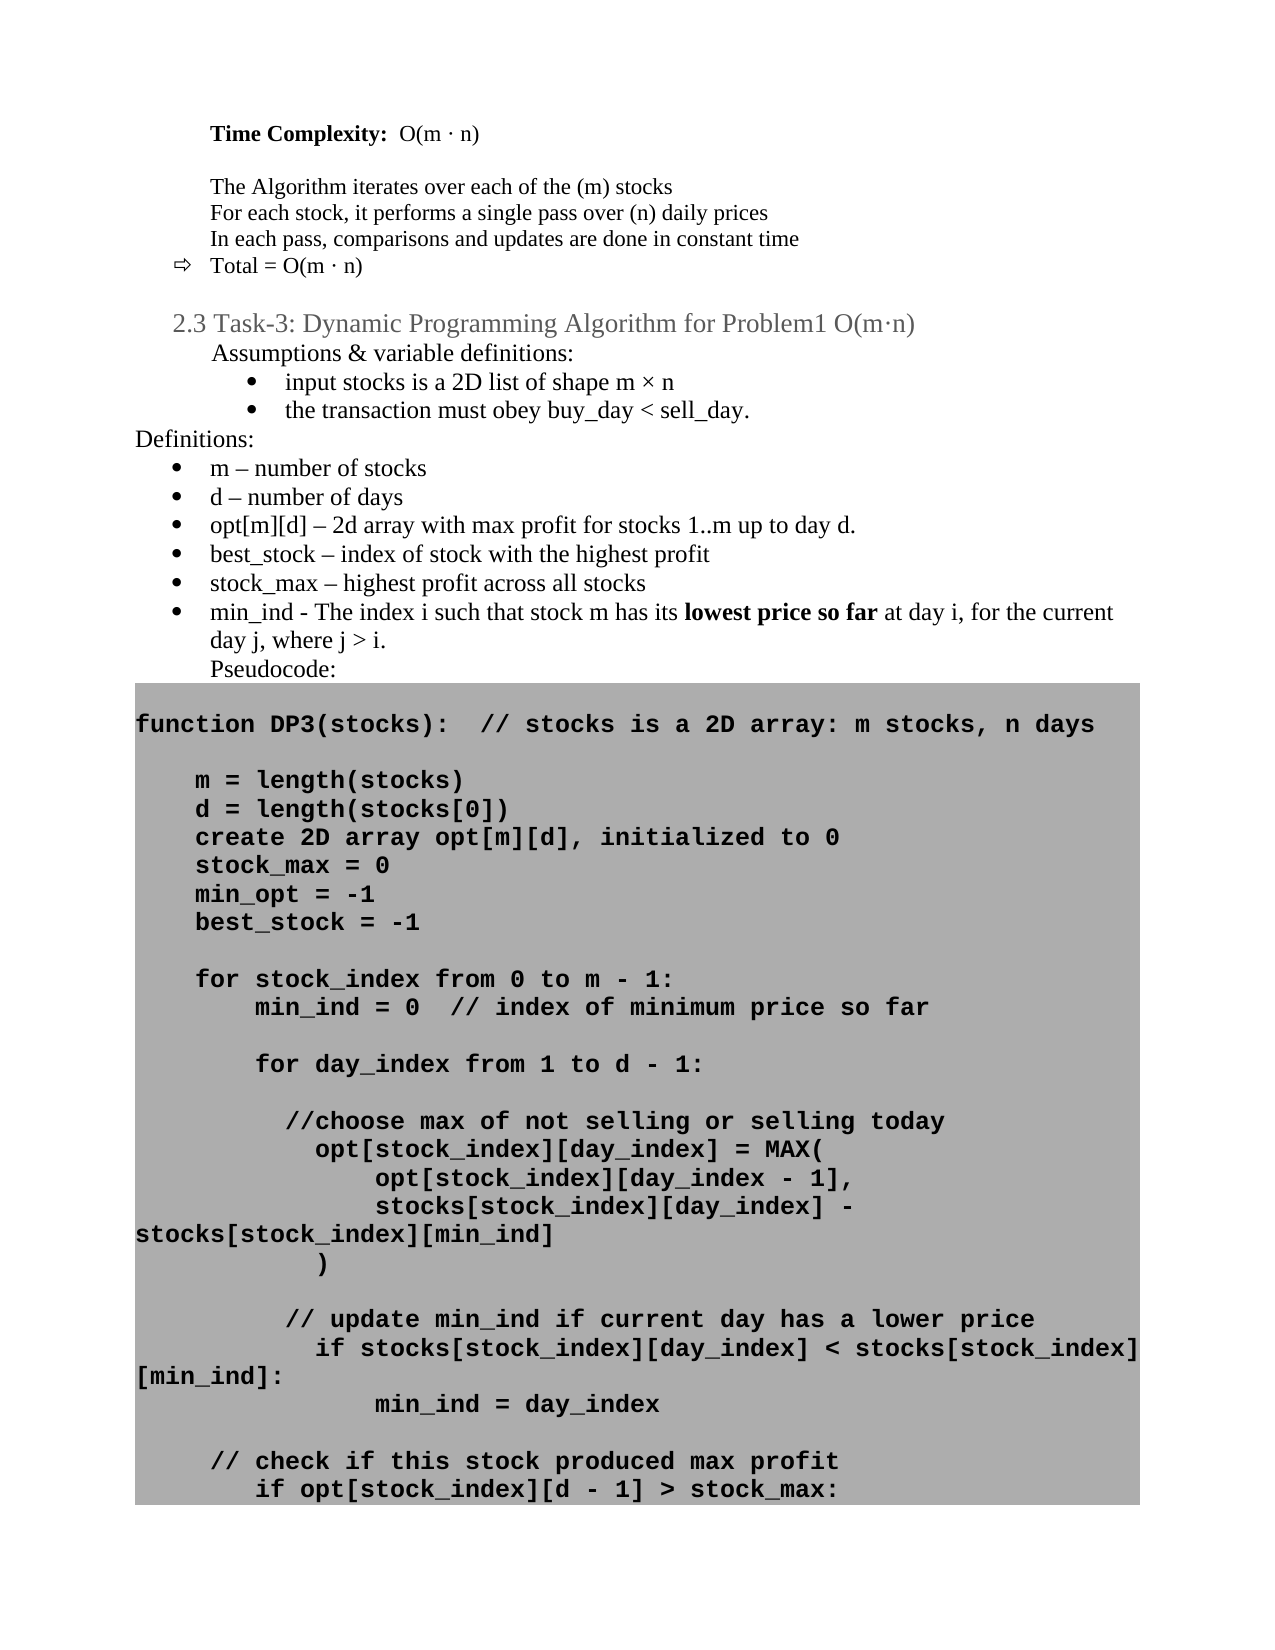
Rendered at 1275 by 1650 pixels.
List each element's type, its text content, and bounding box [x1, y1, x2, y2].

text if opt[stock_index][d - 1] > stock_max: [135, 1477, 1140, 1505]
list opt[m][d] – 2d array with max profit for stocks 1..m up to day d. [172, 511, 1140, 539]
text opt[stock_index][day_index - 1], [135, 1165, 1140, 1193]
list d – number of days [172, 482, 1140, 511]
list best_stock – index of stock with the highest profit [172, 539, 1140, 568]
text create 2D array opt[m][d], initialized to 0 [135, 825, 1140, 853]
list The Algorithm iterates over each of the (m) stocks [210, 173, 1140, 199]
text m = length(stocks) [135, 768, 1140, 796]
text ) [135, 1250, 1140, 1278]
text for day_index from 1 to d - 1: [135, 1052, 1140, 1080]
list Total = O(m · n) [172, 252, 1140, 278]
list stock_max – highest profit across all stocks [172, 568, 1140, 597]
text stock_max = 0 [135, 853, 1140, 881]
list the transaction must obey buy_day < sell_day. [247, 396, 1140, 424]
list Time Complexity: O(m · n) [210, 120, 1140, 146]
text if stocks[stock_index][day_index] < stocks[stock_index][min_ind]: [135, 1335, 1140, 1392]
text min_opt = -1 [135, 881, 1140, 910]
text min_ind = 0 // index of minimum price so far [135, 995, 1140, 1023]
list Pseudocode: [210, 654, 1140, 683]
list m – number of stocks [172, 453, 1140, 482]
list input stocks is a 2D list of shape m × n [247, 367, 1140, 396]
text opt[stock_index][day_index] = MAX( [135, 1137, 1140, 1165]
text Definitions: [135, 424, 1140, 453]
list min_ind - The index i such that stock m has its lowest price so far at day i, for the current day j, where j > i. [172, 597, 1140, 654]
list For each stock, it performs a single pass over (n) daily prices [210, 199, 1140, 225]
text min_ind = day_index [135, 1392, 1140, 1420]
text stocks[stock_index][day_index] - stocks[stock_index][min_ind] [135, 1193, 1140, 1250]
text Assumptions & variable definitions: [211, 338, 1140, 367]
text // check if this stock produced max profit [135, 1448, 1140, 1477]
text best_stock = -1 [135, 910, 1140, 938]
text d = length(stocks[0]) [135, 796, 1140, 825]
text //choose max of not selling or selling today [135, 1108, 1140, 1137]
text // update min_ind if current day has a lower price [135, 1307, 1140, 1335]
text for stock_index from 0 to m - 1: [135, 966, 1140, 995]
list In each pass, comparisons and updates are done in constant time [210, 225, 1140, 252]
list 2.3 Task-3: Dynamic Programming Algorithm for Problem1 O(m·n) [172, 307, 1140, 338]
text function DP3(stocks): // stocks is a 2D array: m stocks, n days [135, 711, 1140, 740]
